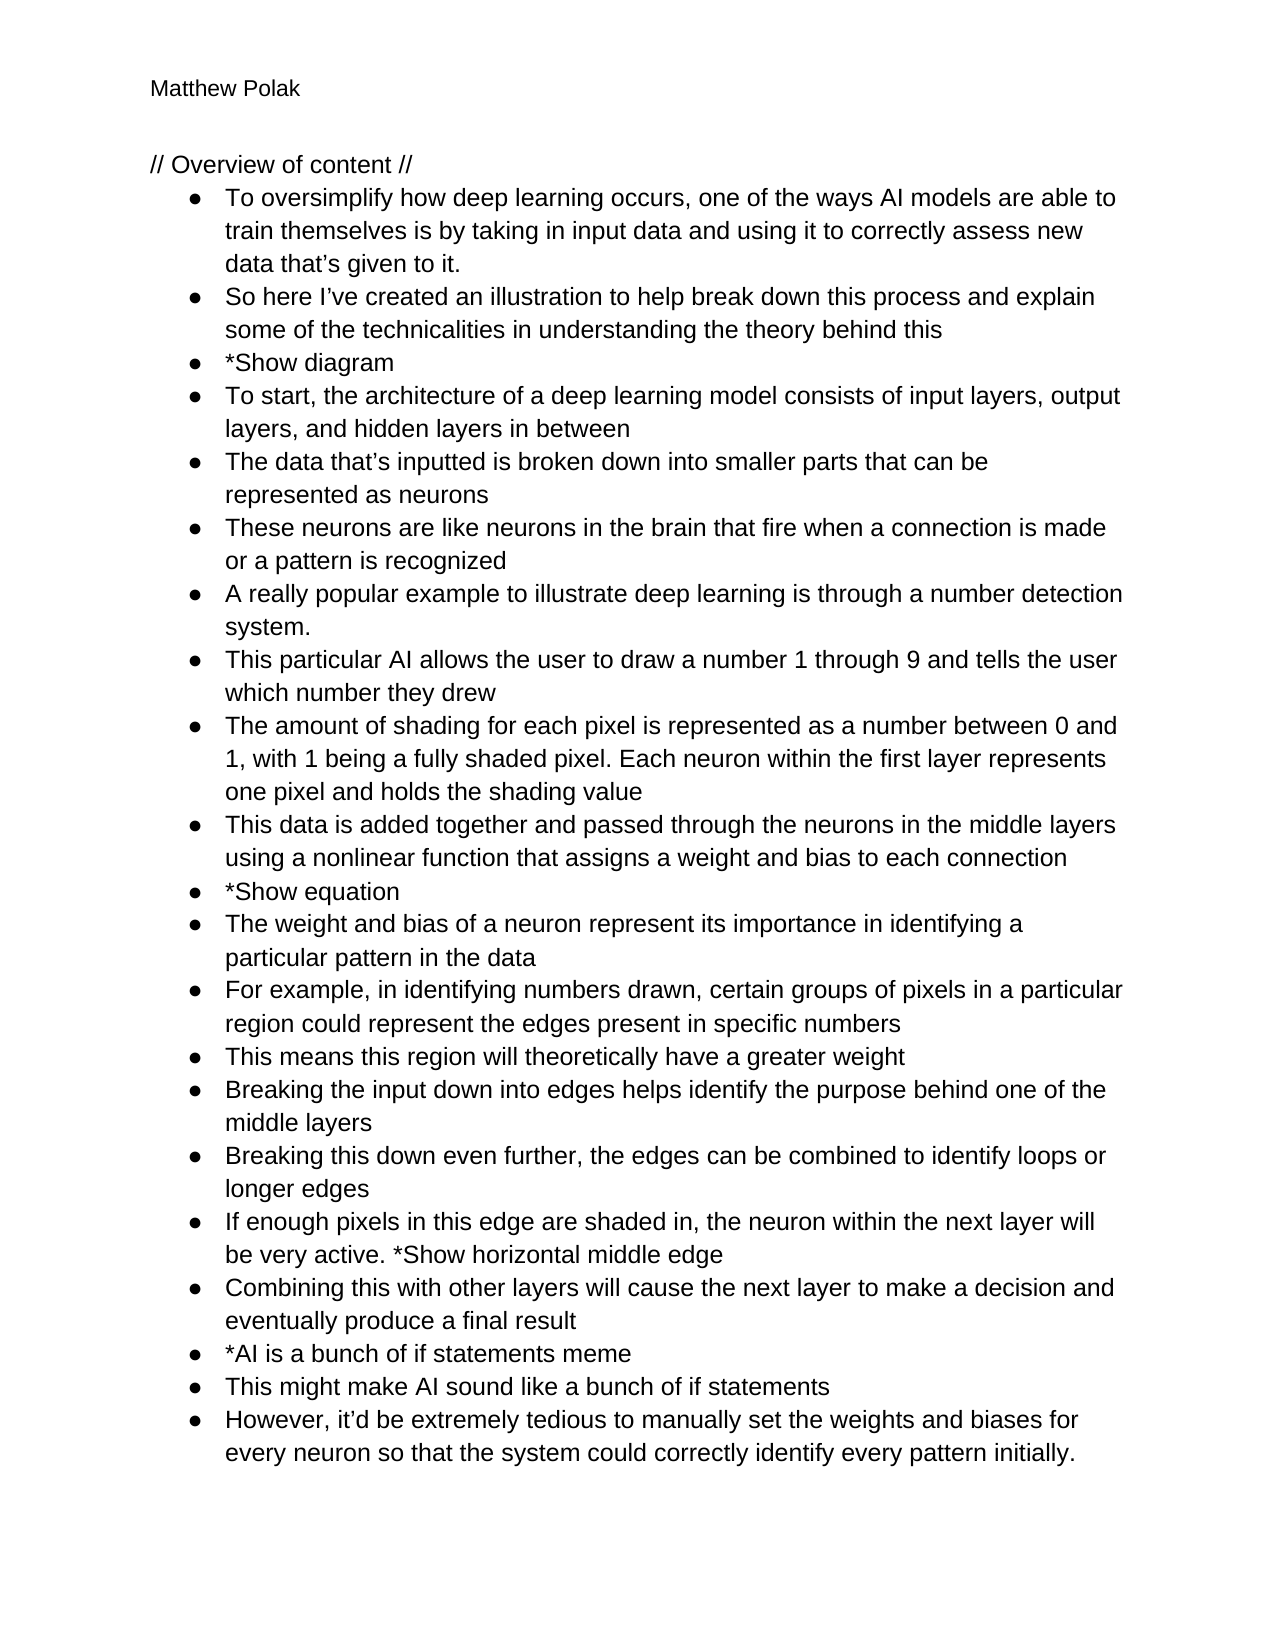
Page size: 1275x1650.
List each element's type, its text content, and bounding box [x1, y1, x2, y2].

list *AI is a bunch of if statements meme [187, 1339, 1125, 1367]
list *Show diagram [187, 348, 1125, 377]
list The data that’s inputted is broken down into smaller parts that can be represented as neurons [187, 447, 1125, 509]
list For example, in identifying numbers drawn, certain groups of pixels in a particular region could represent the edges present in specific numbers [187, 976, 1125, 1037]
list So here I’ve created an illustration to help break down this process and explain some of the technicalities in understanding the theory behind this [187, 282, 1125, 344]
list This data is added together and passed through the neurons in the middle layers using a nonlinear function that assigns a weight and bias to each connection [187, 810, 1125, 872]
list Combining this with other layers will cause the next layer to make a decision and eventually produce a final result [187, 1273, 1125, 1334]
list These neurons are like neurons in the brain that fire when a connection is made or a pattern is recognized [187, 513, 1125, 575]
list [187, 1405, 1125, 1467]
text // Overview of content // [150, 150, 1125, 179]
list This might make AI sound like a bunch of if statements [187, 1372, 1125, 1401]
list *Show equation [187, 876, 1125, 905]
list Breaking this down even further, the edges can be combined to identify loops or longer edges [187, 1141, 1125, 1202]
list Breaking the input down into edges helps identify the purpose behind one of the middle layers [187, 1074, 1125, 1136]
list If enough pixels in this edge are shaded in, the neuron within the next layer will be very active. *Show horizontal middle edge [187, 1207, 1125, 1268]
list The weight and bias of a neuron represent its importance in identifying a particular pattern in the data [187, 909, 1125, 971]
list To start, the architecture of a deep learning model consists of input layers, output layers, and hidden layers in between [187, 381, 1125, 443]
list To oversimplify how deep learning occurs, one of the ways AI models are able to train themselves is by taking in input data and using it to correctly assess new data that’s given to it. [187, 183, 1125, 278]
list This means this region will theoretically have a greater weight [187, 1042, 1125, 1070]
list A really popular example to illustrate deep learning is through a number detection system. [187, 579, 1125, 641]
list The amount of shading for each pixel is represented as a number between 0 and 1, with 1 being a fully shaded pixel. Each neuron within the first layer represents one pixel and holds the shading value [187, 711, 1125, 806]
list This particular AI allows the user to draw a number 1 through 9 and tells the user which number they drew [187, 645, 1125, 707]
